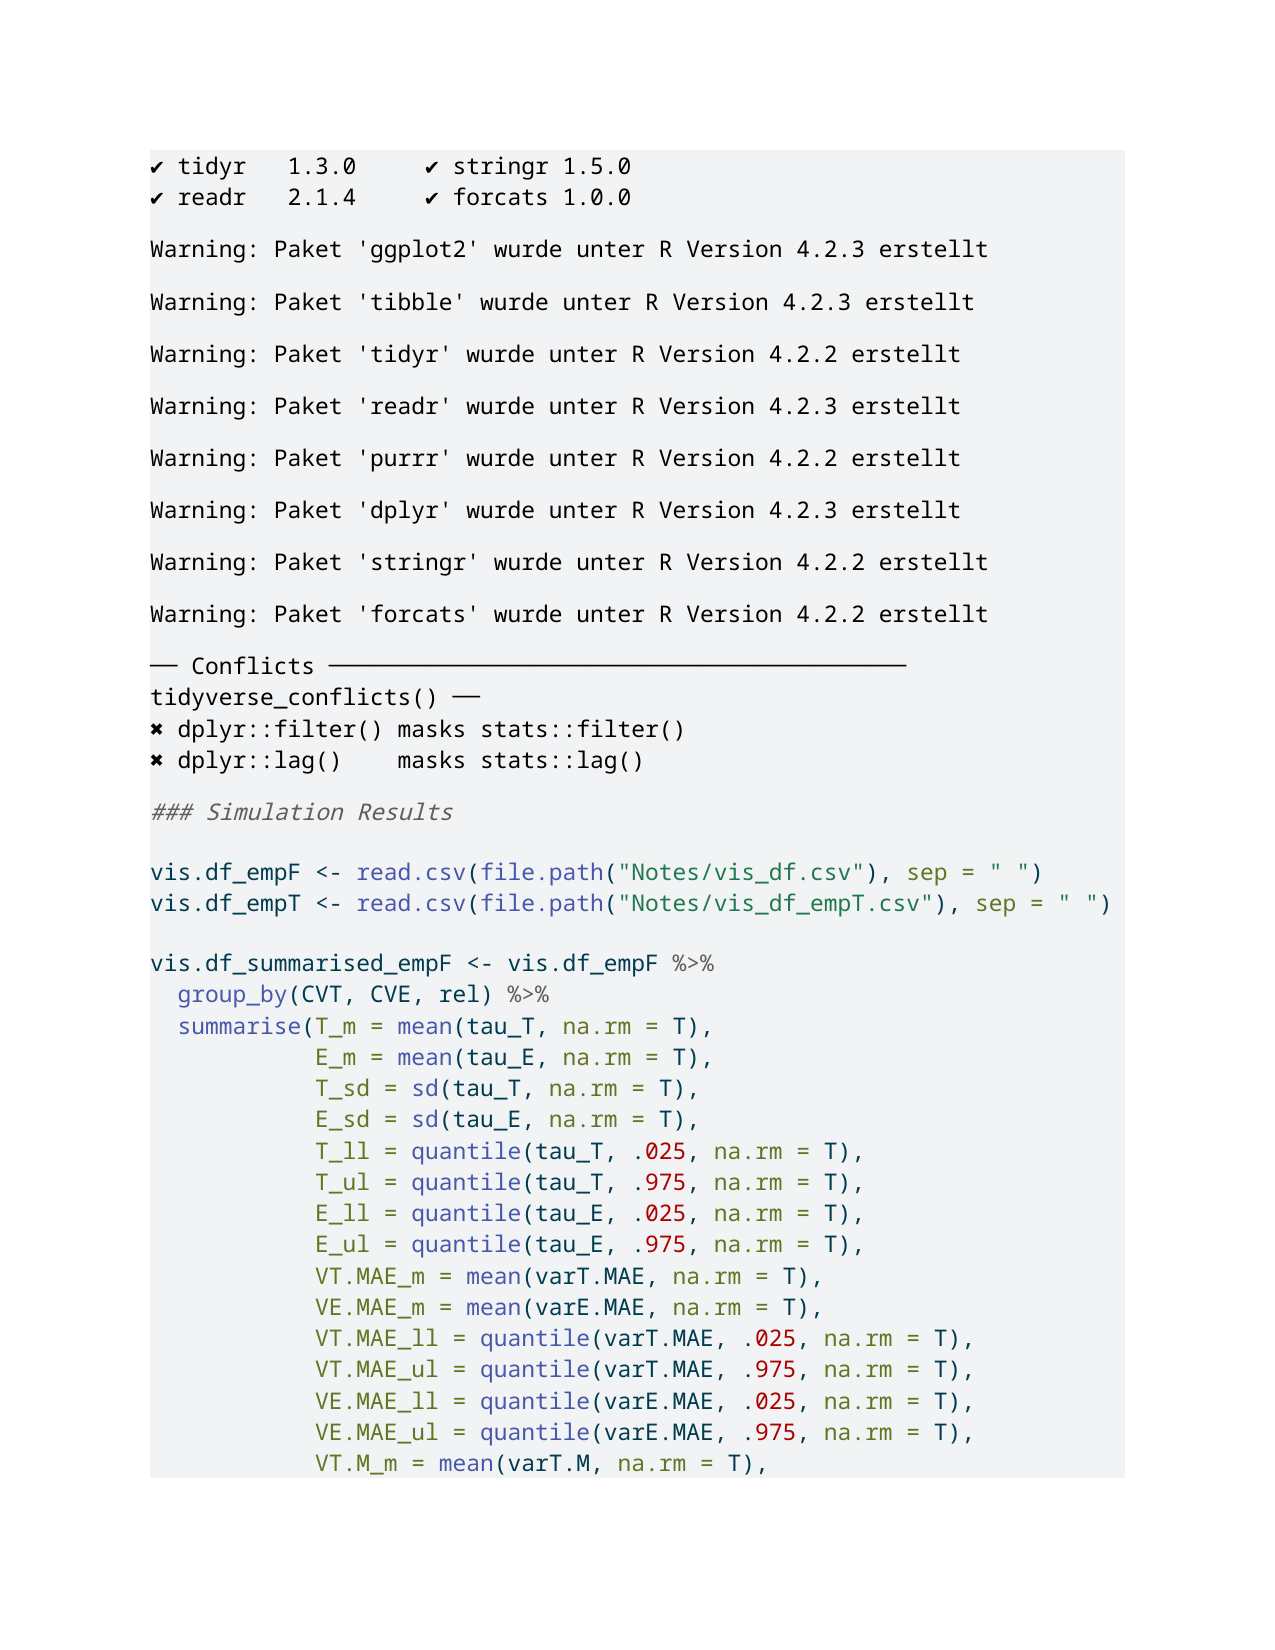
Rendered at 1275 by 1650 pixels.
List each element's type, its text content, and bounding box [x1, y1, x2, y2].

text Warning: Paket 'stringr' wurde unter R Version 4.2.2 erstellt [150, 546, 1125, 577]
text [150, 150, 1125, 212]
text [150, 796, 1125, 1478]
text ── Conflicts ────────────────────────────────────────── tidyverse_conflicts() ── ✖ dplyr::filter() masks stats::filter() ✖ dplyr::lag() masks stats::lag() [150, 650, 1125, 775]
text Warning: Paket 'dplyr' wurde unter R Version 4.2.3 erstellt [150, 494, 1125, 525]
text Warning: Paket 'tidyr' wurde unter R Version 4.2.2 erstellt [150, 337, 1125, 369]
text Warning: Paket 'purrr' wurde unter R Version 4.2.2 erstellt [150, 442, 1125, 473]
text Warning: Paket 'readr' wurde unter R Version 4.2.3 erstellt [150, 389, 1125, 421]
text Warning: Paket 'tibble' wurde unter R Version 4.2.3 erstellt [150, 285, 1125, 317]
text Warning: Paket 'ggplot2' wurde unter R Version 4.2.3 erstellt [150, 233, 1125, 264]
text Warning: Paket 'forcats' wurde unter R Version 4.2.2 erstellt [150, 598, 1125, 629]
